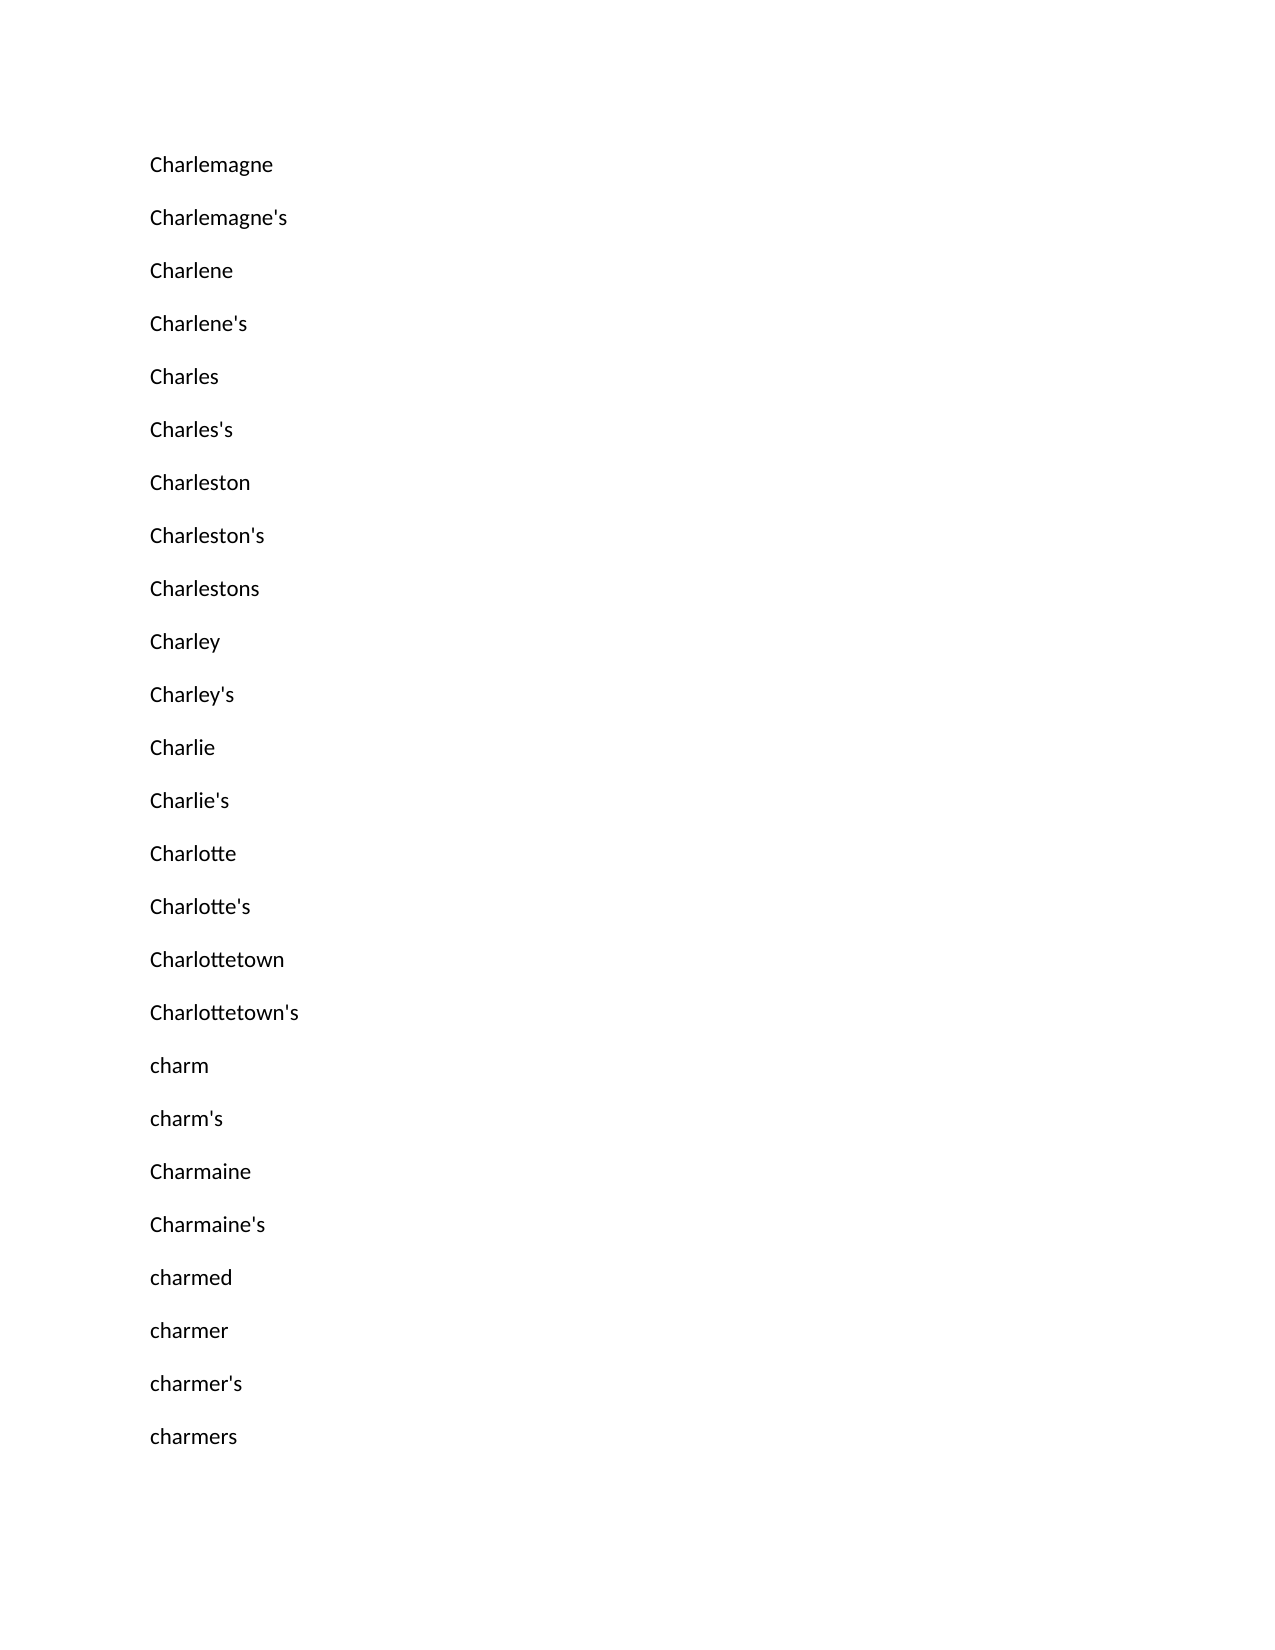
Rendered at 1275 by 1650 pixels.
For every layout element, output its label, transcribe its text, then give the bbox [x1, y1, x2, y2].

text Charmaine [150, 1157, 1125, 1185]
text Charleston's [150, 521, 1125, 549]
text Charles [150, 362, 1125, 390]
text charm [150, 1051, 1125, 1079]
text Charley [150, 627, 1125, 655]
text Charlottetown's [150, 998, 1125, 1026]
text Charlie [150, 733, 1125, 761]
text Charleston [150, 468, 1125, 496]
text Charlotte's [150, 892, 1125, 920]
text charmer's [150, 1369, 1125, 1397]
text Charlemagne's [150, 203, 1125, 231]
text Charley's [150, 680, 1125, 708]
text Charlottetown [150, 945, 1125, 973]
text Charlene [150, 256, 1125, 284]
text Charlestons [150, 574, 1125, 602]
text Charles's [150, 415, 1125, 443]
text Charlemagne [150, 150, 1125, 178]
text Charlene's [150, 309, 1125, 337]
text charmer [150, 1316, 1125, 1344]
text charmed [150, 1263, 1125, 1291]
text Charlie's [150, 786, 1125, 814]
text charm's [150, 1104, 1125, 1132]
text Charmaine's [150, 1210, 1125, 1238]
text charmers [150, 1422, 1125, 1451]
text Charlotte [150, 839, 1125, 867]
